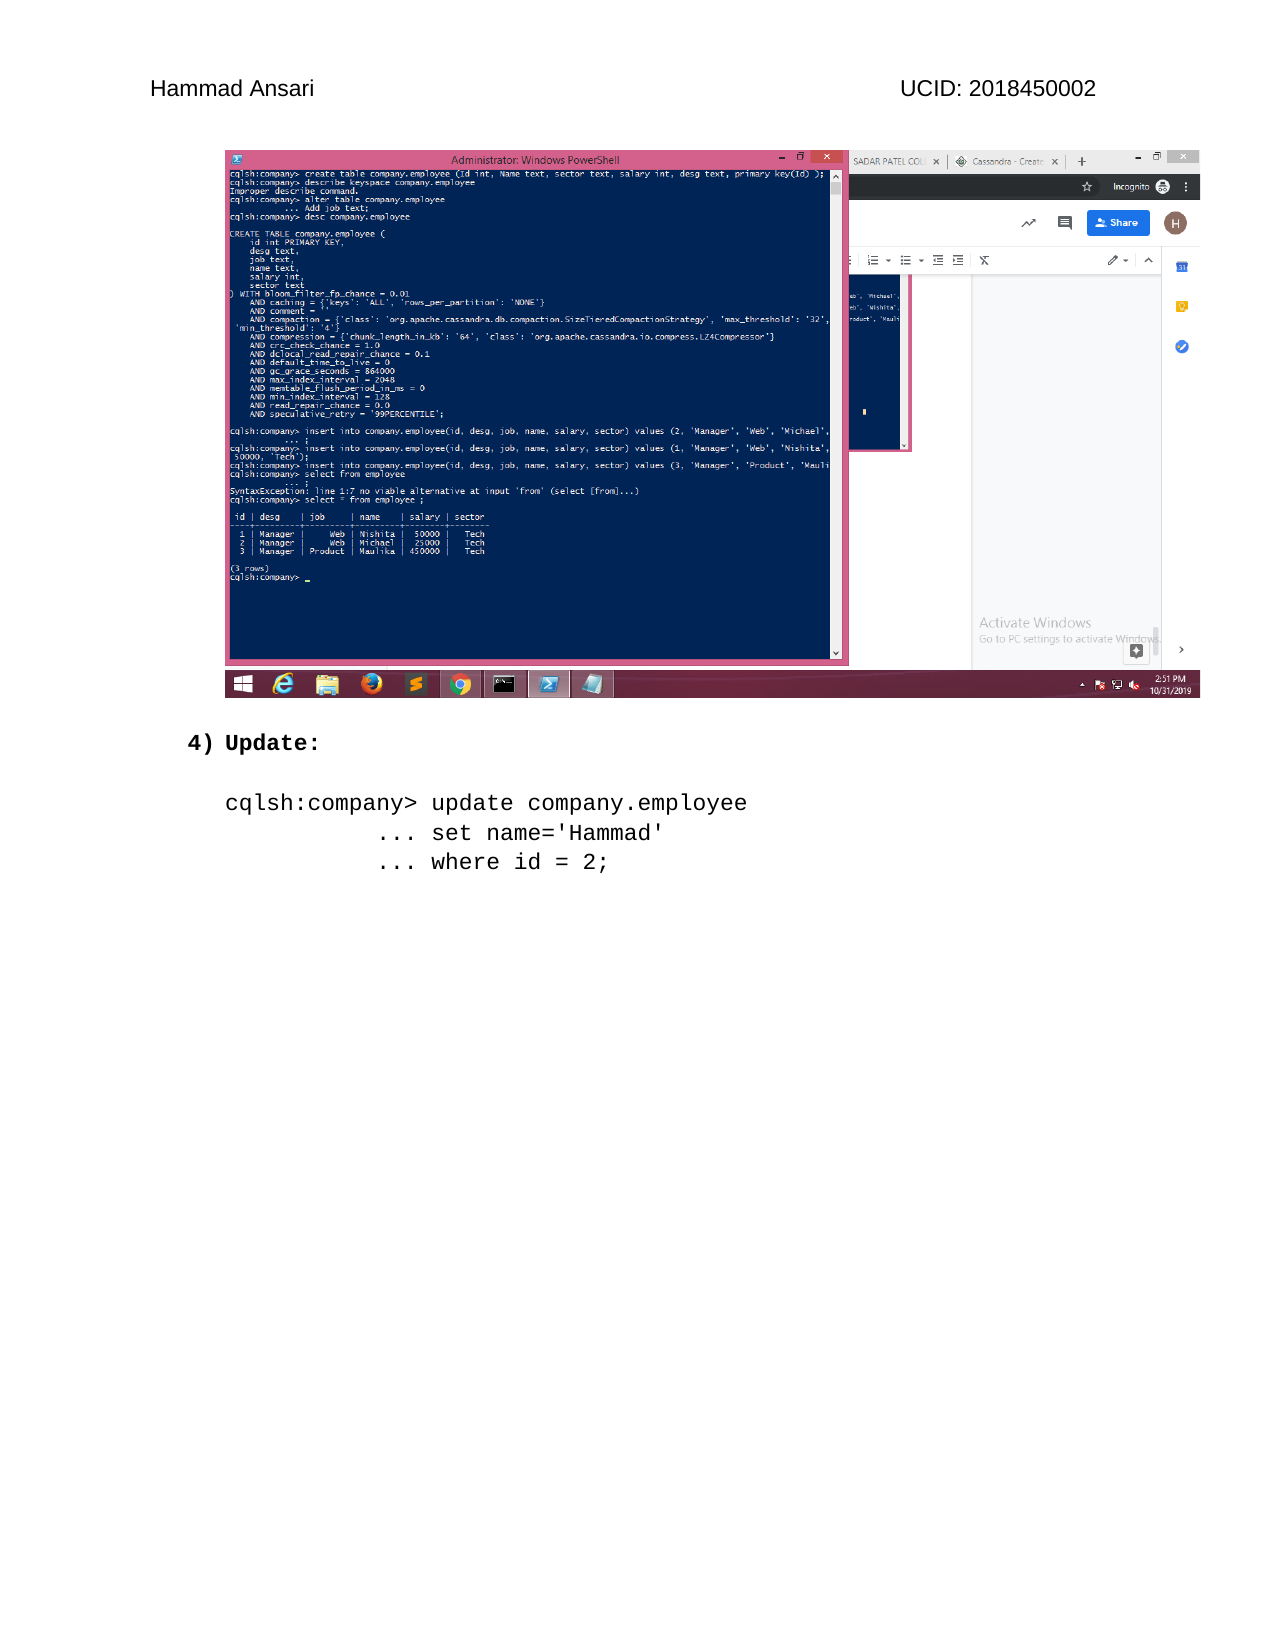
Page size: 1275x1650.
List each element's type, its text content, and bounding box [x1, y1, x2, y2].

text ... where id = 2; [225, 851, 1125, 877]
picture [225, 150, 1200, 698]
list Update: [187, 732, 1125, 757]
text ... set name='Hammad' [225, 821, 1125, 847]
text cqlsh:company> update company.employee [225, 791, 1125, 817]
